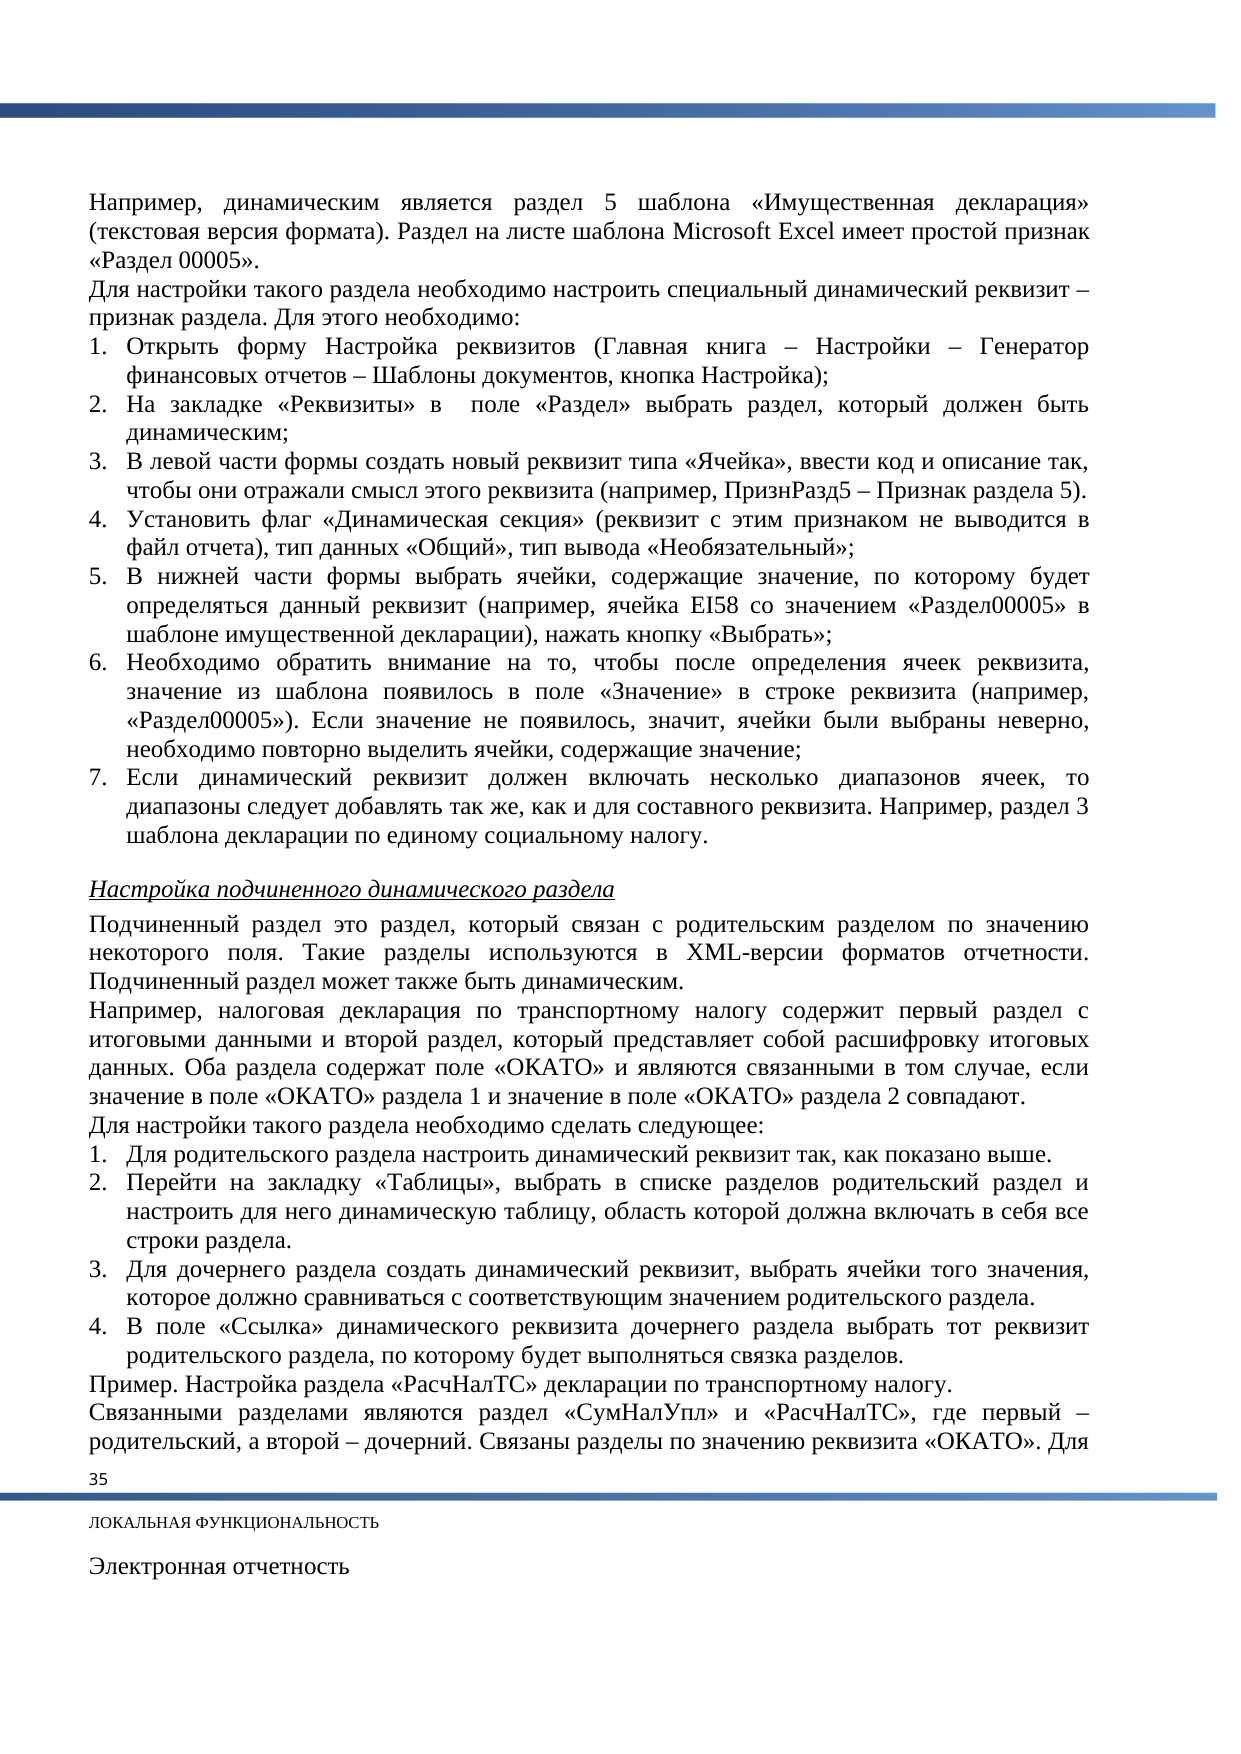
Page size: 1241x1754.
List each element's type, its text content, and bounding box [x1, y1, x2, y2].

text Например, налоговая декларация по транспортному налогу содержит первый раздел с итоговыми данными и второй раздел, который представляет собой расшифровку итоговых данных. Оба раздела содержат поле «ОКАТО» и являются связанными в том случае, если значение в поле «ОКАТО» раздела 1 и значение в поле «ОКАТО» раздела 2 совпадают. [89, 995, 1090, 1110]
list В поле «Ссылка» динамического реквизита дочернего раздела выбрать тот реквизит родительского раздела, по которому будет выполняться связка разделов. [89, 1311, 1090, 1369]
text Настройка подчиненного динамического раздела [89, 874, 1090, 902]
list Перейти на закладку «Таблицы», выбрать в списке разделов родительский раздел и настроить для него динамическую таблицу, область которой должна включать в себя все строки раздела. [89, 1167, 1090, 1254]
picture [0, 103, 1216, 118]
list Необходимо обратить внимание на то, чтобы после определения ячеек реквизита, значение из шаблона появилось в поле «Значение» в строке реквизита (например, «Раздел00005»). Если значение не появилось, значит, ячейки были выбраны неверно, необходимо повторно выделить ячейки, содержащие значение; [89, 647, 1090, 762]
text Подчиненный раздел это раздел, который связан с родительским разделом по значению некоторого поля. Такие разделы используются в XML-версии форматов отчетности. Подчиненный раздел может также быть динамическим. [89, 909, 1090, 995]
list Если динамический реквизит должен включать несколько диапазонов ячеек, то диапазоны следует добавлять так же, как и для составного реквизита. Например, раздел 3 шаблона декларации по единому социальному налогу. [89, 762, 1090, 849]
text Пример. Настройка раздела «РасчНалТС» декларации по транспортному налогу. [89, 1369, 1090, 1397]
picture [0, 1492, 1218, 1501]
list На закладке «Реквизиты» в поле «Раздел» выбрать раздел, который должен быть динамическим; [89, 389, 1090, 446]
list Для дочернего раздела создать динамический реквизит, выбрать ячейки того значения, которое должно сравниваться с соответствующим значением родительского раздела. [89, 1254, 1090, 1311]
list Открыть форму Настройка реквизитов (Главная книга – Настройки – Генератор финансовых отчетов – Шаблоны документов, кнопка Настройка); [89, 331, 1090, 389]
text Для настройки такого раздела необходимо настроить специальный динамический реквизит – признак раздела. Для этого необходимо: [89, 274, 1090, 331]
text Например, динамическим является раздел 5 шаблона «Имущественная декларация» (текстовая версия формата). Раздел на листе шаблона Microsoft Excel имеет простой признак «Раздел 00005». [89, 187, 1090, 274]
list Для родительского раздела настроить динамический реквизит так, как показано выше. [89, 1139, 1090, 1167]
text Для настройки такого раздела необходимо сделать следующее: [89, 1110, 1090, 1139]
list Установить флаг «Динамическая секция» (реквизит с этим признаком не выводится в файл отчета), тип данных «Общий», тип вывода «Необязательный»; [89, 504, 1090, 561]
list В нижней части формы выбрать ячейки, содержащие значение, по которому будет определяться данный реквизит (например, ячейка EI58 со значением «Раздел00005» в шаблоне имущественной декларации), нажать кнопку «Выбрать»; [89, 561, 1090, 647]
list В левой части формы создать новый реквизит типа «Ячейка», ввести код и описание так, чтобы они отражали смысл этого реквизита (например, ПризнРазд5 – Признак раздела 5). [89, 446, 1090, 504]
